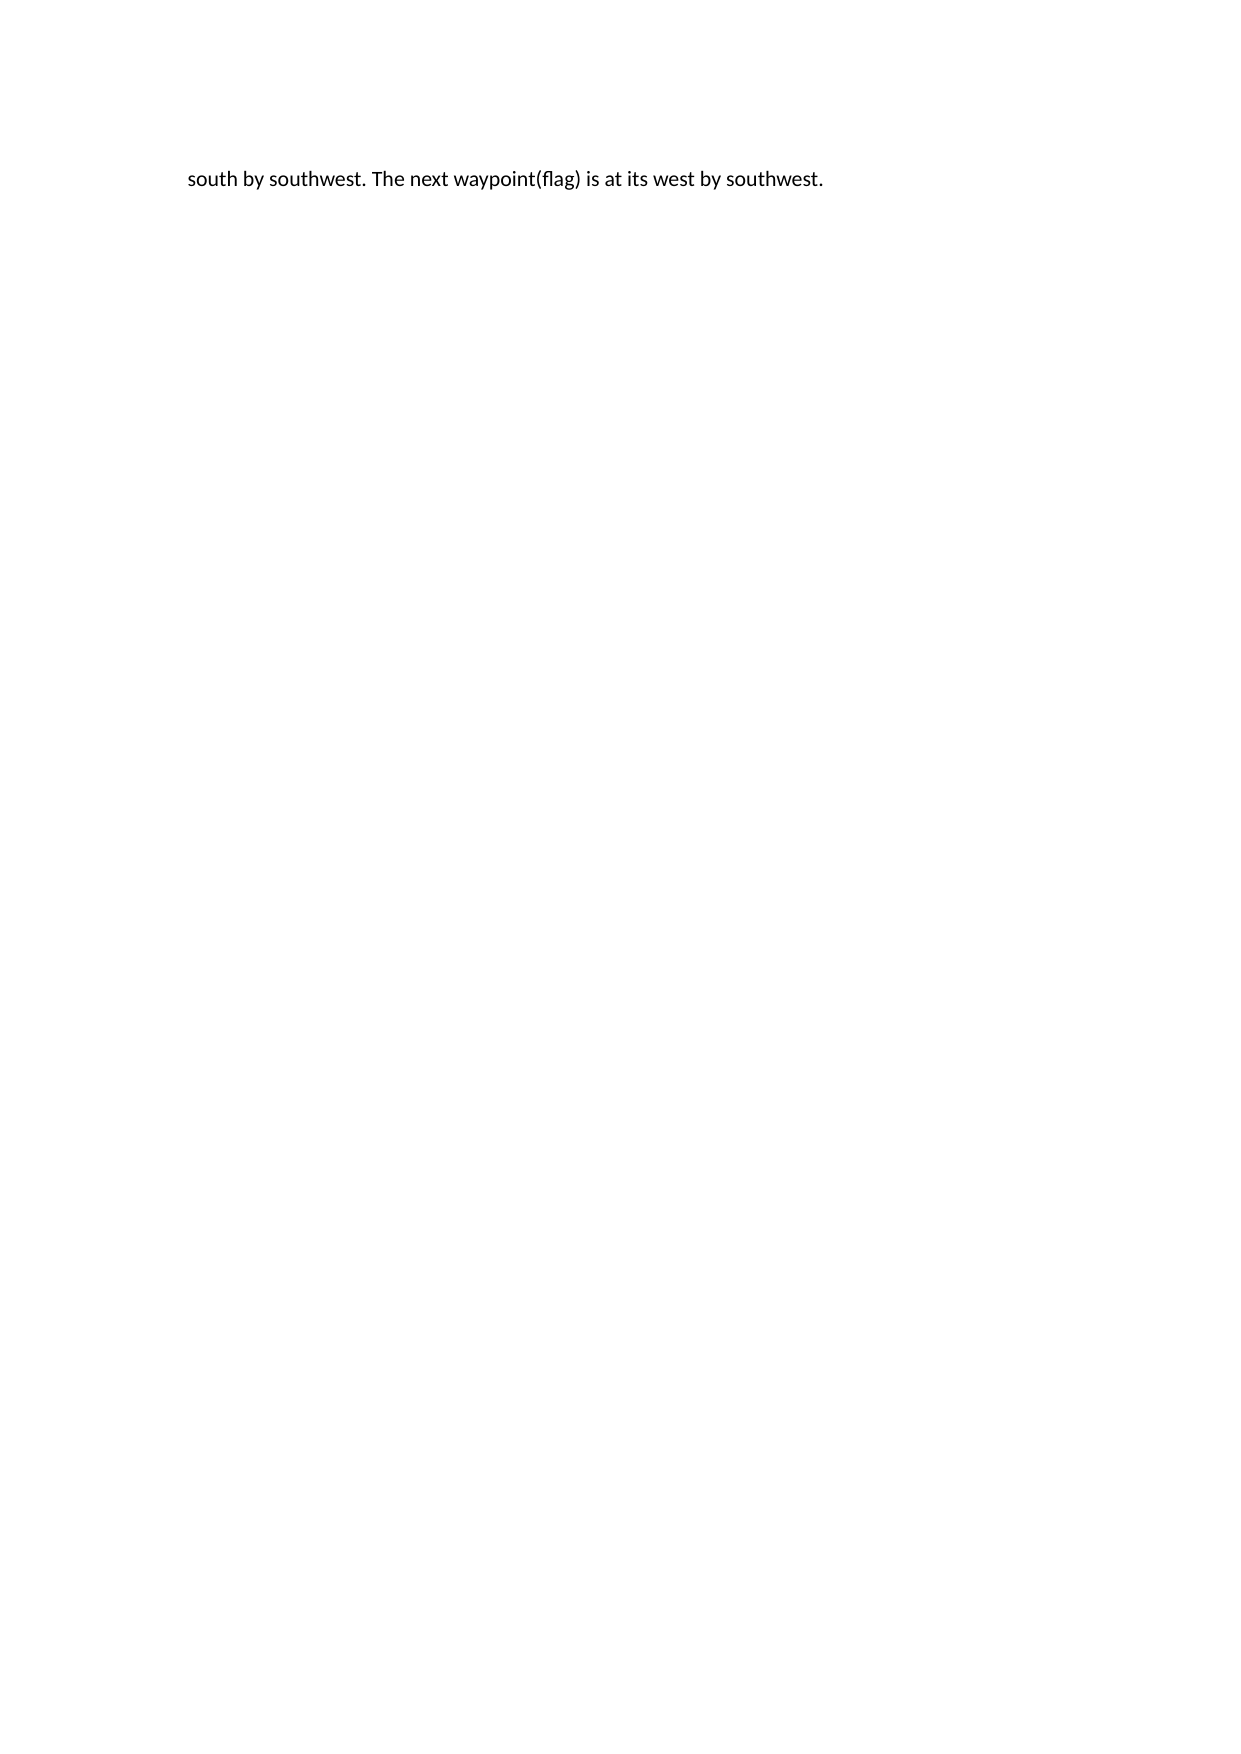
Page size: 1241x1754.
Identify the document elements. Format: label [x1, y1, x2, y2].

text [187, 162, 1053, 194]
